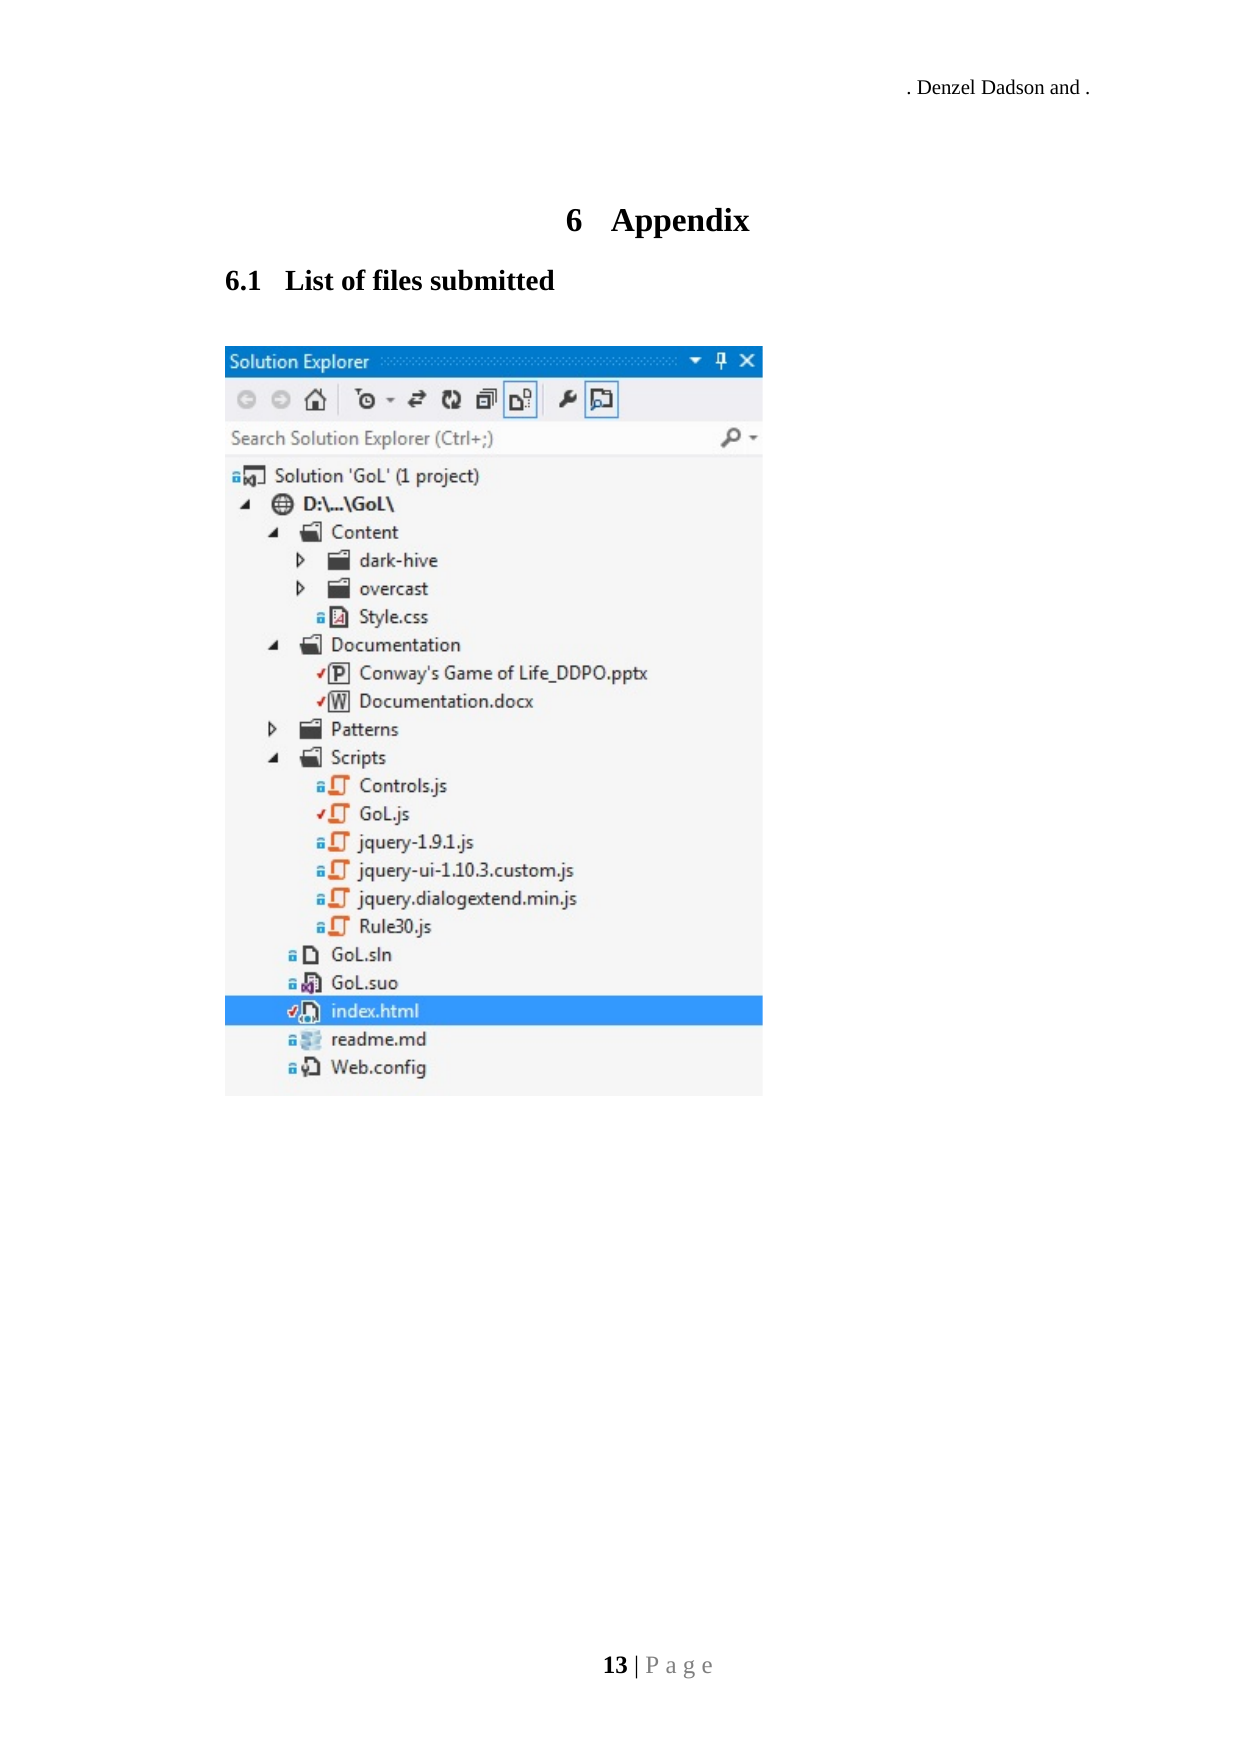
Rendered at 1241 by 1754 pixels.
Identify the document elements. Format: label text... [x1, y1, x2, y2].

subtitle List of files submitted [225, 263, 1090, 297]
picture [225, 346, 763, 1096]
subtitle Appendix [225, 200, 1090, 238]
